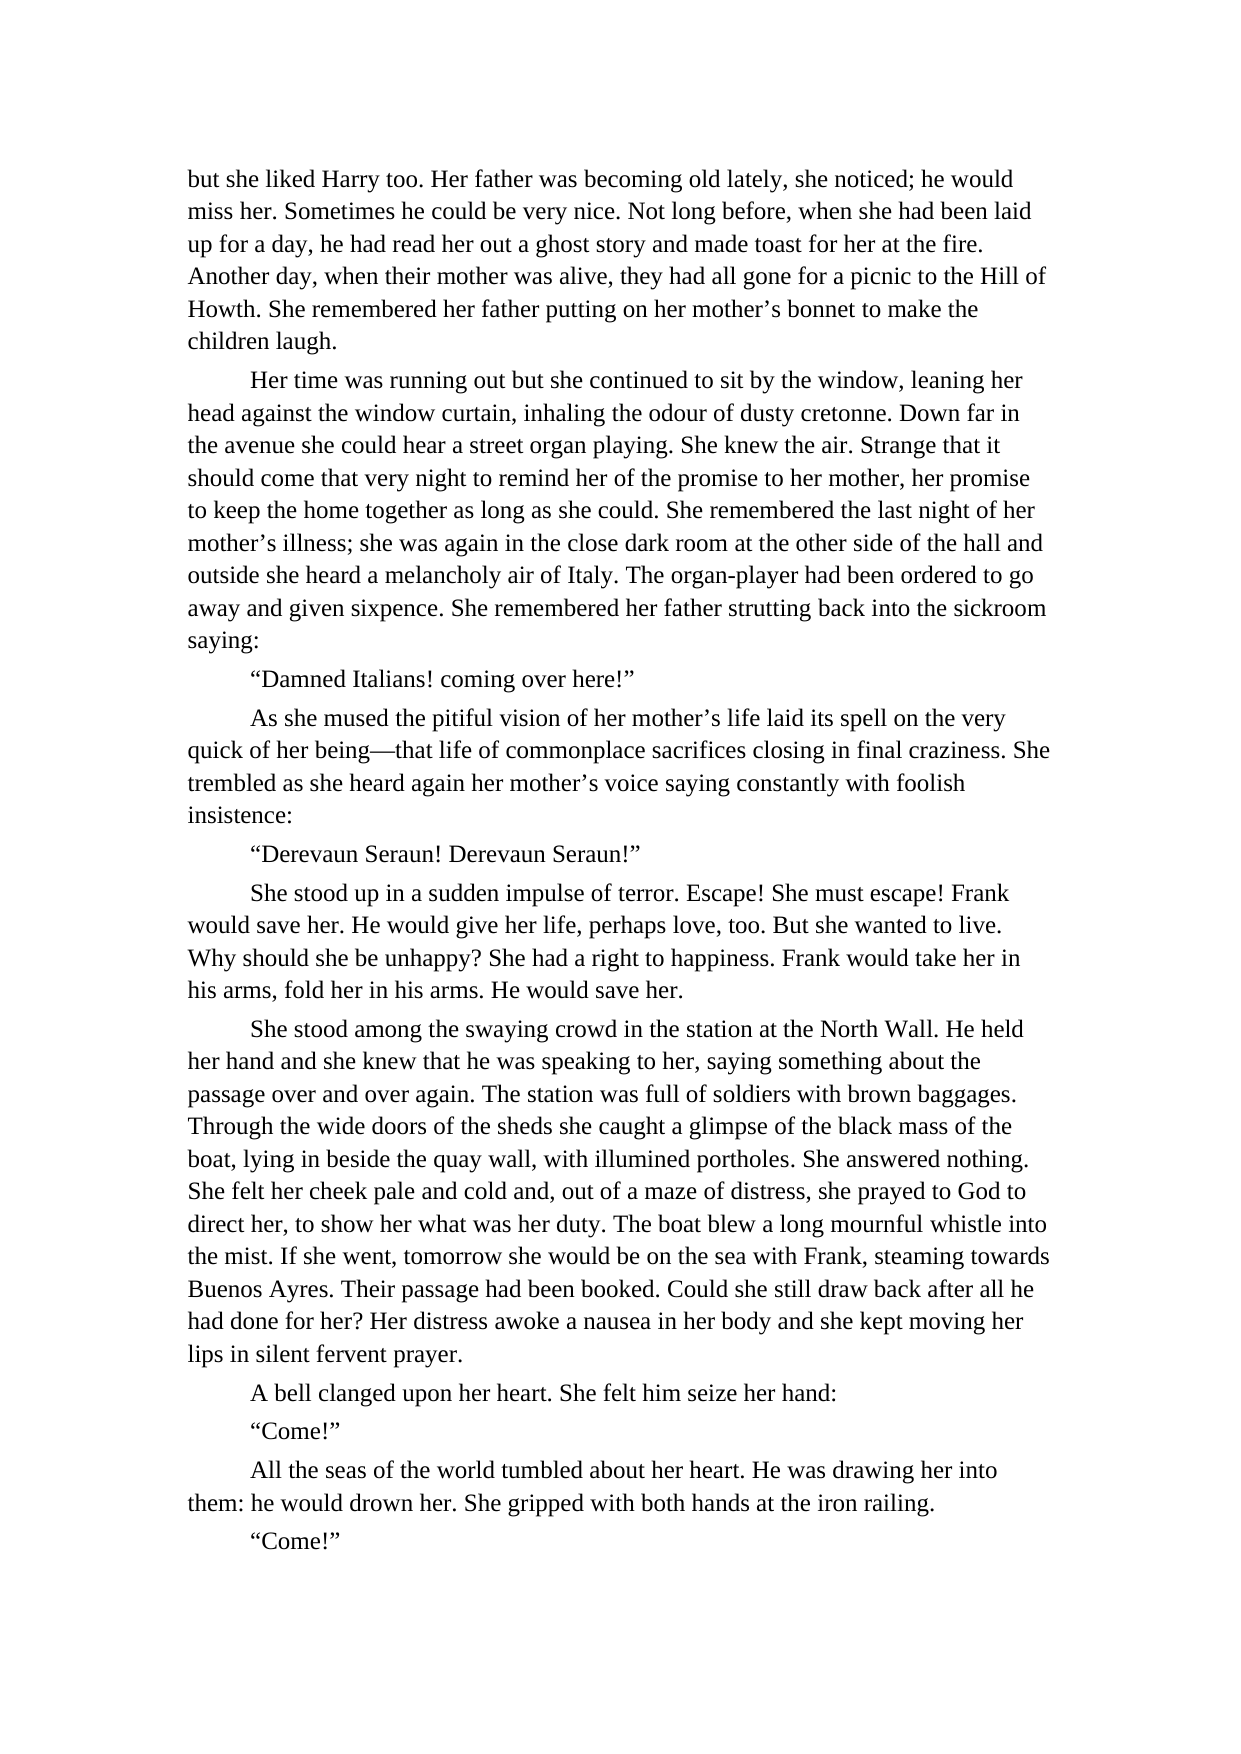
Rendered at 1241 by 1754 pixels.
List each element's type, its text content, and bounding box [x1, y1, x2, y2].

text “Derevaun Seraun! Derevaun Seraun!” [187, 837, 1053, 869]
text She stood up in a sudden impulse of terror. Escape! She must escape! Frank would save her. He would give her life, perhaps love, too. But she wanted to live. Why should she be unhappy? She had a right to happiness. Frank would take her in his arms, fold her in his arms. He would save her. [187, 876, 1053, 1006]
text She stood among the swaying crowd in the station at the North Wall. He held her hand and she knew that he was speaking to her, saying something about the passage over and over again. The station was full of soldiers with brown baggages. Through the wide doors of the sheds she caught a glimpse of the black mass of the boat, lying in beside the quay wall, with illumined portholes. She answered nothing. She felt her cheek pale and cold and, out of a maze of distress, she prayed to God to direct her, to show her what was her duty. The boat blew a long mournful whistle into the mist. If she went, tomorrow she would be on the sea with Frank, steaming towards Buenos Ayres. Their passage had been booked. Could she still draw back after all he had done for her? Her distress awoke a nausea in her body and she kept moving her lips in silent fervent prayer. [187, 1012, 1053, 1369]
text As she mused the pitiful vision of her mother’s life laid its spell on the very quick of her being—that life of commonplace sacrifices closing in final craziness. She trembled as she heard again her mother’s voice saying constantly with foolish insistence: [187, 701, 1053, 831]
text All the seas of the world tumbled about her heart. He was drawing her into them: he would drown her. She gripped with both hands at the iron railing. [187, 1453, 1053, 1518]
text “Damned Italians! coming over here!” [187, 662, 1053, 694]
text Her time was running out but she continued to sit by the window, leaning her head against the window curtain, inhaling the odour of dusty cretonne. Down far in the avenue she could hear a street organ playing. She knew the air. Strange that it should come that very night to remind her of the promise to her mother, her promise to keep the home together as long as she could. She remembered the last night of her mother’s illness; she was again in the close dark room at the other side of the hall and outside she heard a melancholy air of Italy. The organ-player had been ordered to go away and given sixpence. She remembered her father strutting back into the sickroom saying: [187, 363, 1053, 656]
text A bell clanged upon her heart. She felt him seize her hand: [187, 1376, 1053, 1408]
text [187, 162, 1053, 357]
text “Come!” [187, 1414, 1053, 1447]
text “Come!” [187, 1524, 1053, 1557]
